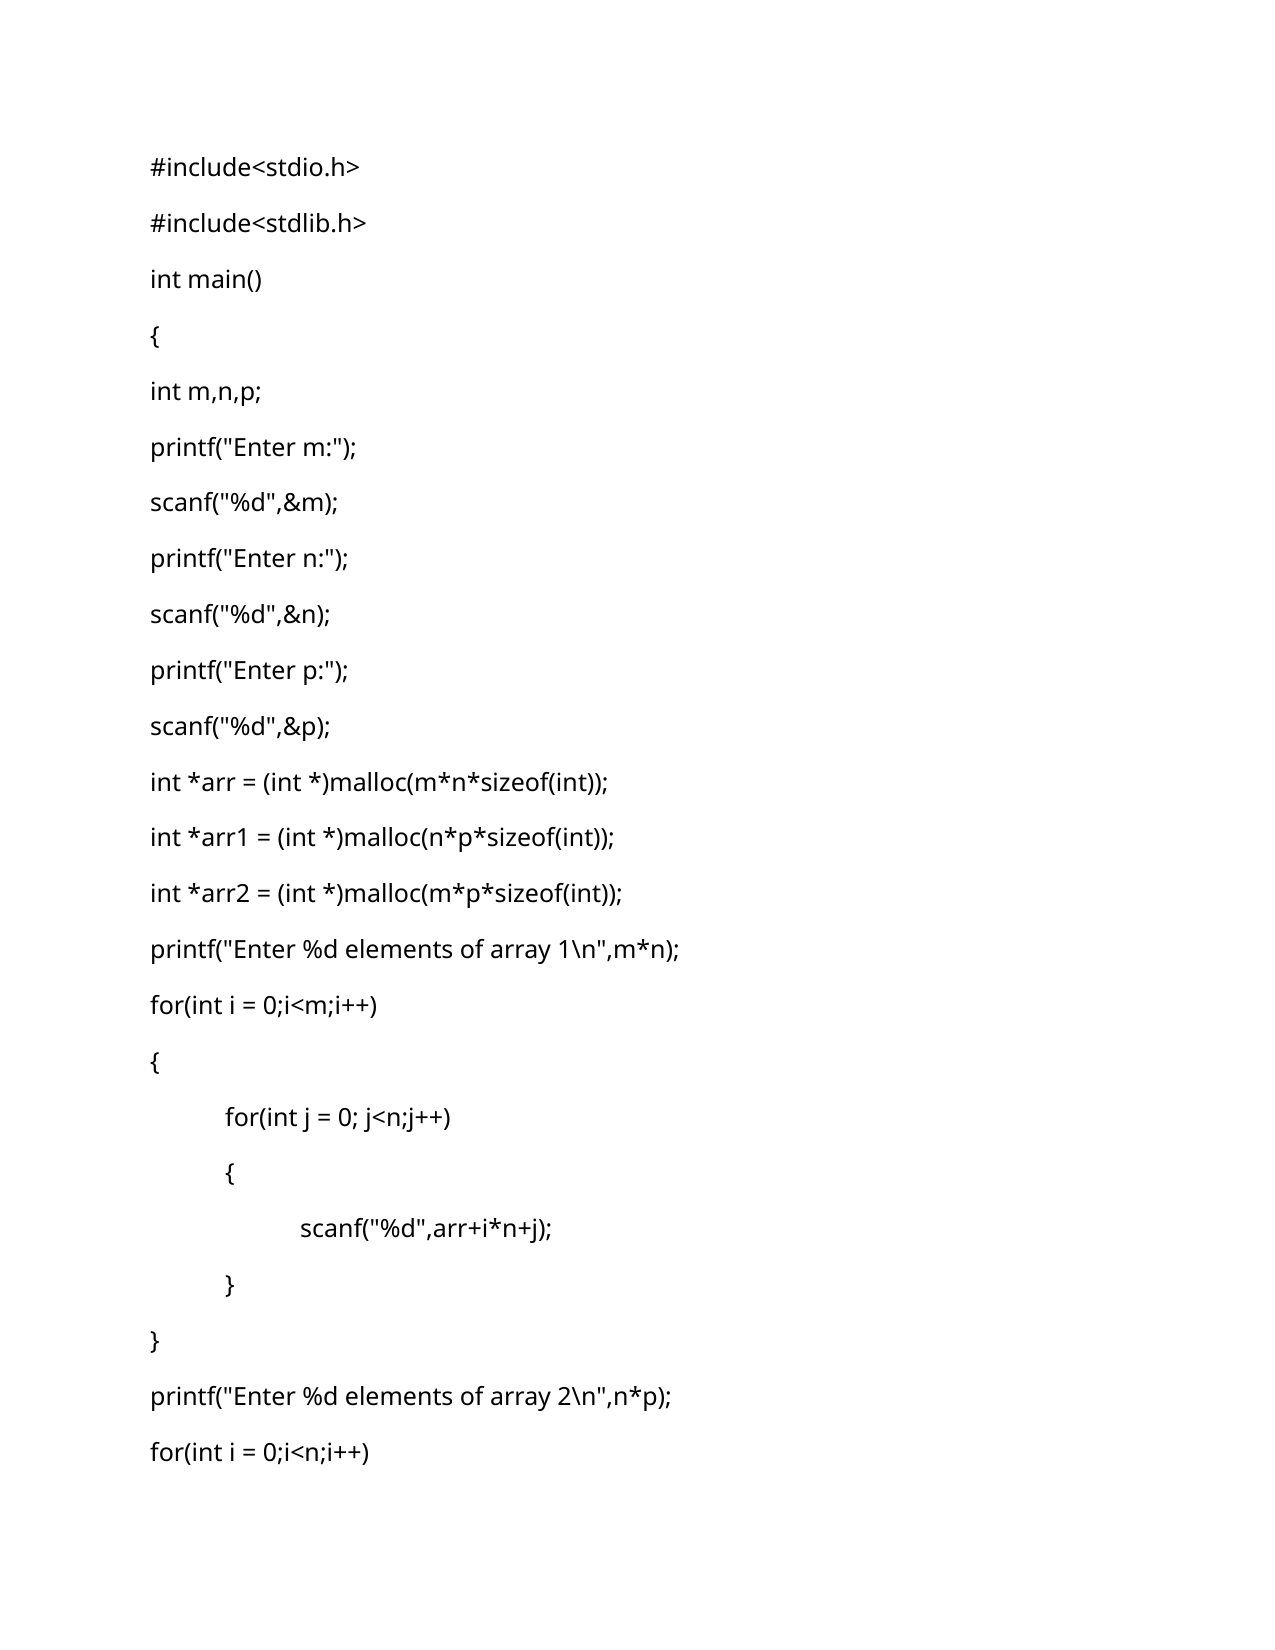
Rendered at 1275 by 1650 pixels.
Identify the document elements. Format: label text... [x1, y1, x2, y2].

text printf("Enter n:"); [150, 541, 1125, 575]
text for(int i = 0;i<m;i++) [150, 987, 1125, 1022]
text { [150, 1155, 1125, 1189]
text int *arr2 = (int *)malloc(m*p*sizeof(int)); [150, 876, 1125, 910]
text printf("Enter m:"); [150, 429, 1125, 463]
text } [150, 1267, 1125, 1301]
text { [150, 317, 1125, 352]
text int *arr = (int *)malloc(m*n*sizeof(int)); [150, 764, 1125, 798]
text printf("Enter p:"); [150, 652, 1125, 687]
text int m,n,p; [150, 373, 1125, 407]
text for(int j = 0; j<n;j++) [150, 1099, 1125, 1133]
text scanf("%d",arr+i*n+j); [150, 1211, 1125, 1245]
text { [150, 1043, 1125, 1077]
text #include<stdlib.h> [150, 206, 1125, 240]
text #include<stdio.h> [150, 150, 1125, 184]
text int main() [150, 262, 1125, 296]
text printf("Enter %d elements of array 1\n",m*n); [150, 932, 1125, 966]
text scanf("%d",&n); [150, 597, 1125, 631]
text scanf("%d",&p); [150, 708, 1125, 742]
text printf("Enter %d elements of array 2\n",n*p); [150, 1378, 1125, 1412]
text for(int i = 0;i<n;i++) [150, 1434, 1125, 1468]
text int *arr1 = (int *)malloc(n*p*sizeof(int)); [150, 820, 1125, 854]
text } [150, 1322, 1125, 1357]
text scanf("%d",&m); [150, 485, 1125, 519]
